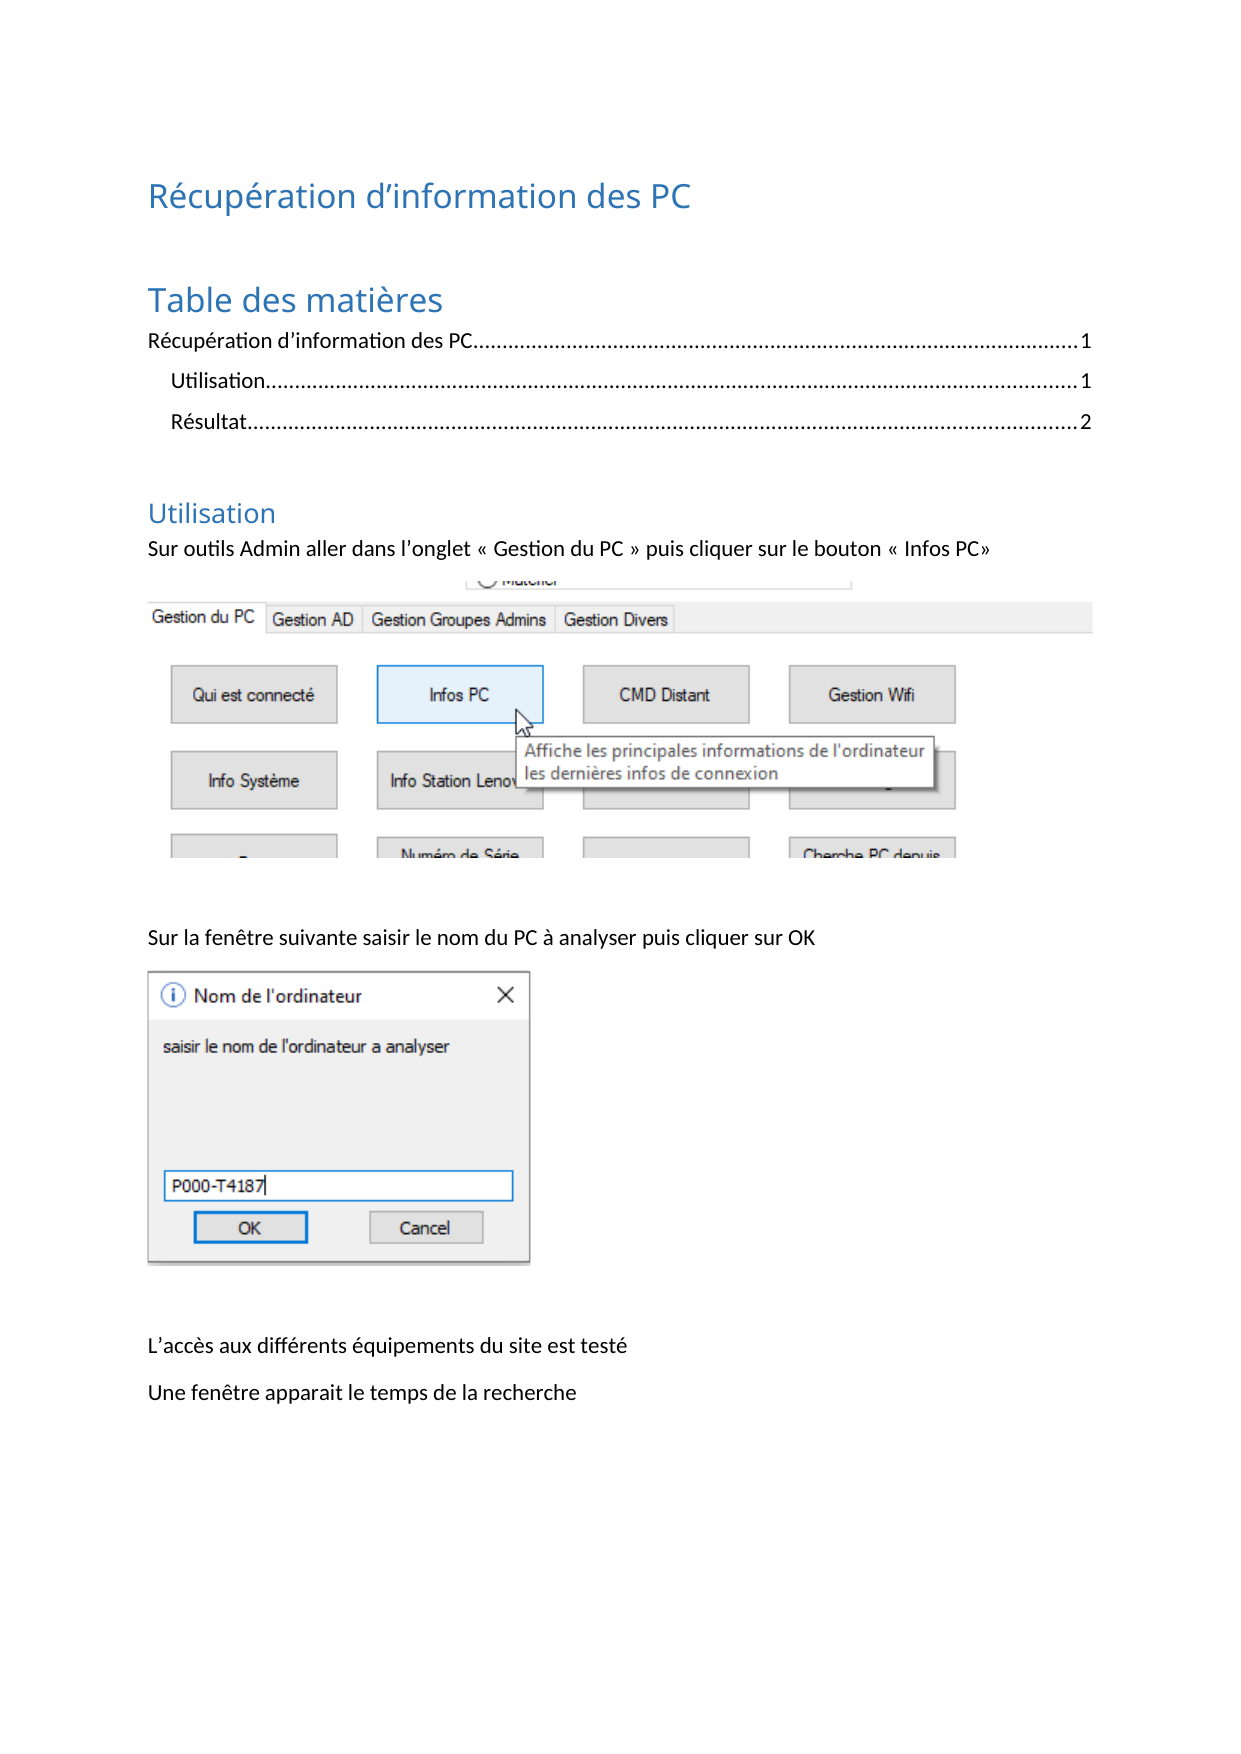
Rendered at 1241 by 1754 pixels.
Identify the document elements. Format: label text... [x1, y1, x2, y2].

text L’accès aux différents équipements du site est testé [148, 1331, 1093, 1359]
text Sur la fenêtre suivante saisir le nom du PC à analyser puis cliquer sur OK [148, 923, 1093, 951]
subtitle Utilisation [148, 494, 1093, 531]
picture [147, 970, 531, 1266]
picture [147, 581, 1093, 858]
text Sur outils Admin aller dans l’onglet « Gestion du PC » puis cliquer sur le bouton « Infos PC» [148, 534, 1093, 562]
text Une fenêtre apparait le temps de la recherche [148, 1378, 1093, 1406]
subtitle Récupération d’information des PC [148, 173, 1093, 218]
